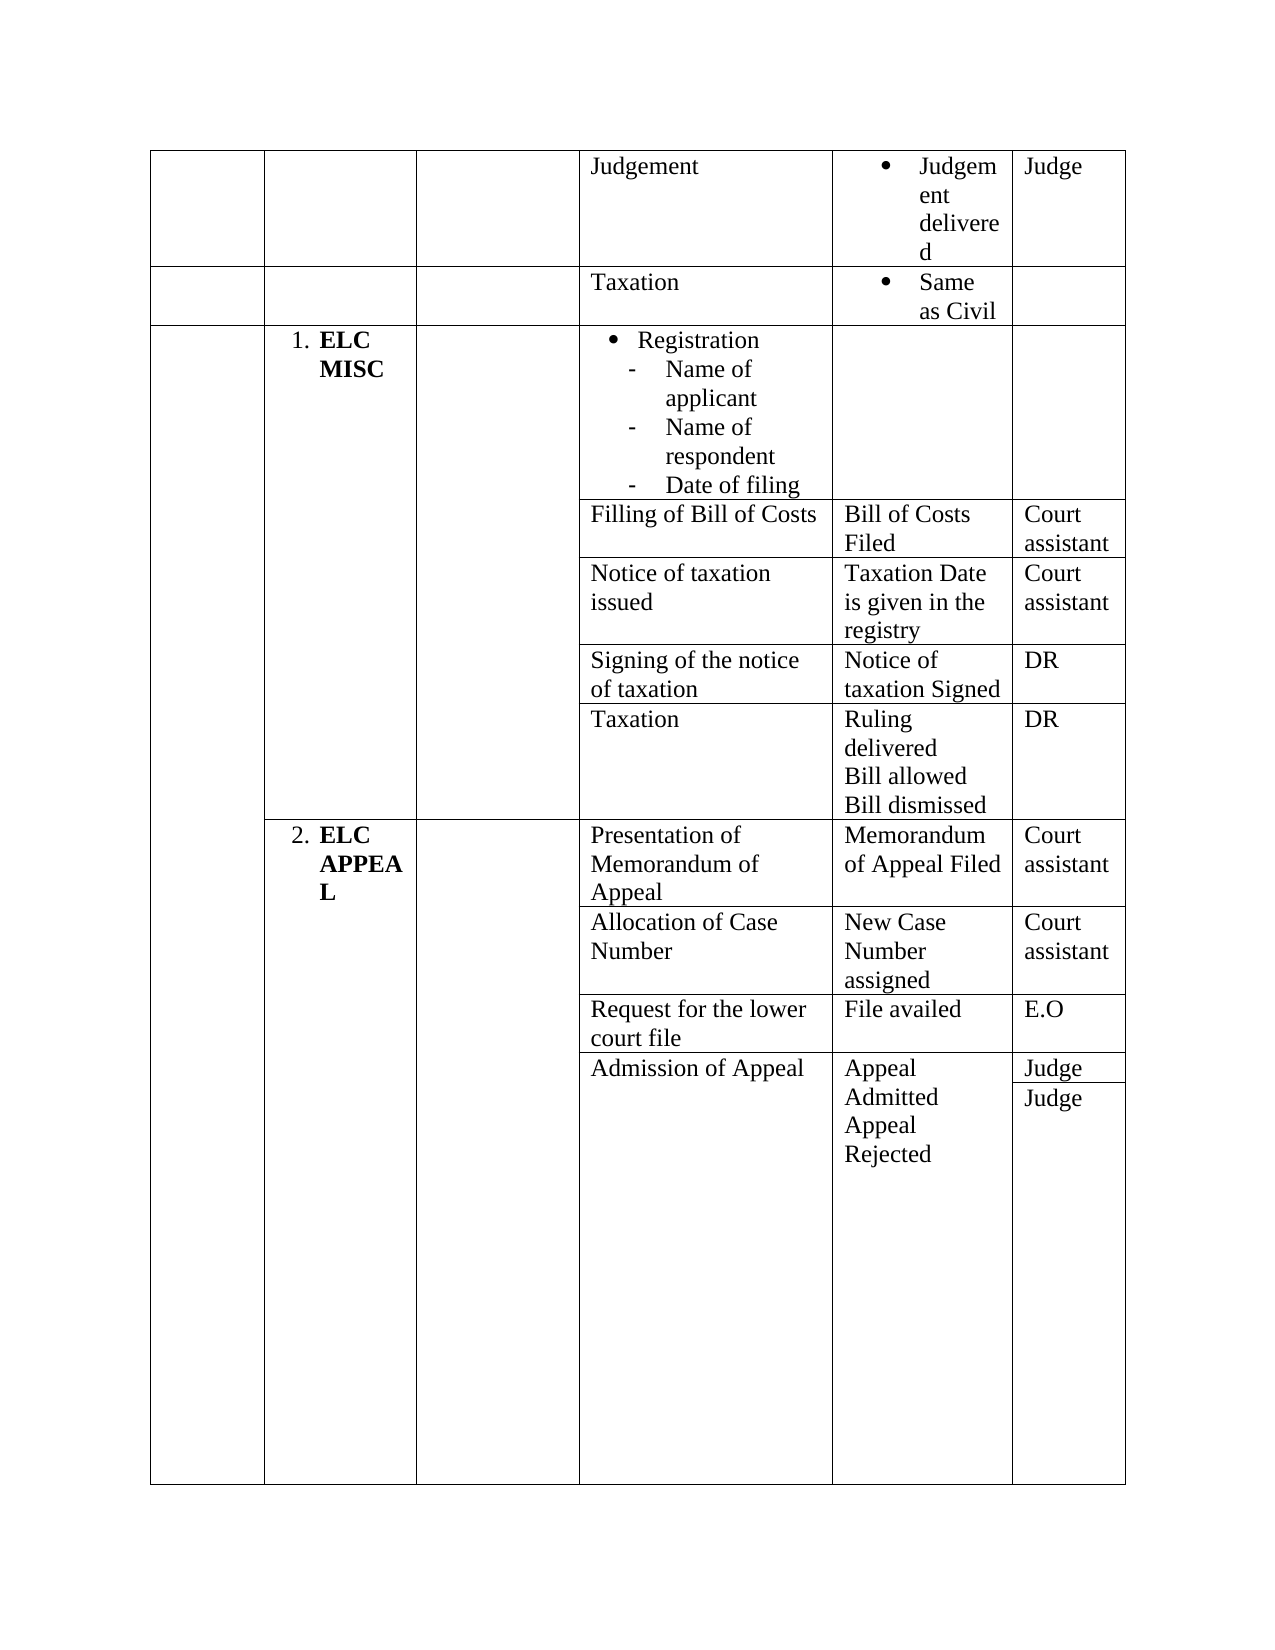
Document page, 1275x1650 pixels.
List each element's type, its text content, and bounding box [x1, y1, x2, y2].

table_cell Presentation of Memorandum of Appeal [580, 820, 832, 906]
table_cell Judge [1013, 151, 1125, 266]
table_cell Ruling delivered Bill allowed Bill dismissed [833, 704, 1012, 819]
table_cell Court assistant [1013, 820, 1125, 906]
table_cell Judgement [580, 151, 832, 266]
table_cell [151, 267, 264, 324]
table_cell Court assistant [1013, 907, 1125, 993]
table_cell Bill of Costs Filed [833, 500, 1012, 557]
table_cell Judge [1013, 1083, 1125, 1484]
table_cell Taxation [580, 267, 832, 324]
table_cell Same as Civil [833, 267, 1012, 324]
table_cell [1013, 267, 1125, 324]
table_cell Appeal Admitted Appeal Rejected [833, 1053, 1012, 1484]
table_cell Allocation of Case Number [580, 907, 832, 993]
table_cell Notice of taxation Signed [833, 645, 1012, 703]
table_cell Taxation [580, 704, 832, 819]
table_cell Taxation Date is given in the registry [833, 558, 1012, 644]
table_cell DR [1013, 645, 1125, 703]
table_cell Notice of taxation issued [580, 558, 832, 644]
table_cell [417, 820, 579, 1484]
table_cell ELC APPEAL [265, 820, 416, 1484]
table_cell Memorandum of Appeal Filed [833, 820, 1012, 906]
table_cell [417, 267, 579, 324]
table_cell [265, 267, 416, 324]
table_cell Court assistant [1013, 558, 1125, 644]
table_cell Court assistant [1013, 500, 1125, 557]
table_cell Admission of Appeal [580, 1053, 832, 1484]
table_cell [417, 326, 579, 819]
table_cell E.O [1013, 995, 1125, 1052]
table_cell File availed [833, 995, 1012, 1052]
table_cell [151, 326, 264, 1484]
table_cell Request for the lower court file [580, 995, 832, 1052]
table_cell DR [1013, 704, 1125, 819]
table_cell Signing of the notice of taxation [580, 645, 832, 703]
table_cell Judgement delivered [833, 151, 1012, 266]
table_cell [833, 326, 1012, 498]
table_cell [1013, 326, 1125, 498]
table_cell ELC MISC [265, 326, 416, 819]
table_cell New Case Number assigned [833, 907, 1012, 993]
table_cell Filling of Bill of Costs [580, 500, 832, 557]
table_cell Judge [1013, 1053, 1125, 1082]
table_cell Registration Name of applicant Name of respondent Date of filing [580, 326, 832, 498]
